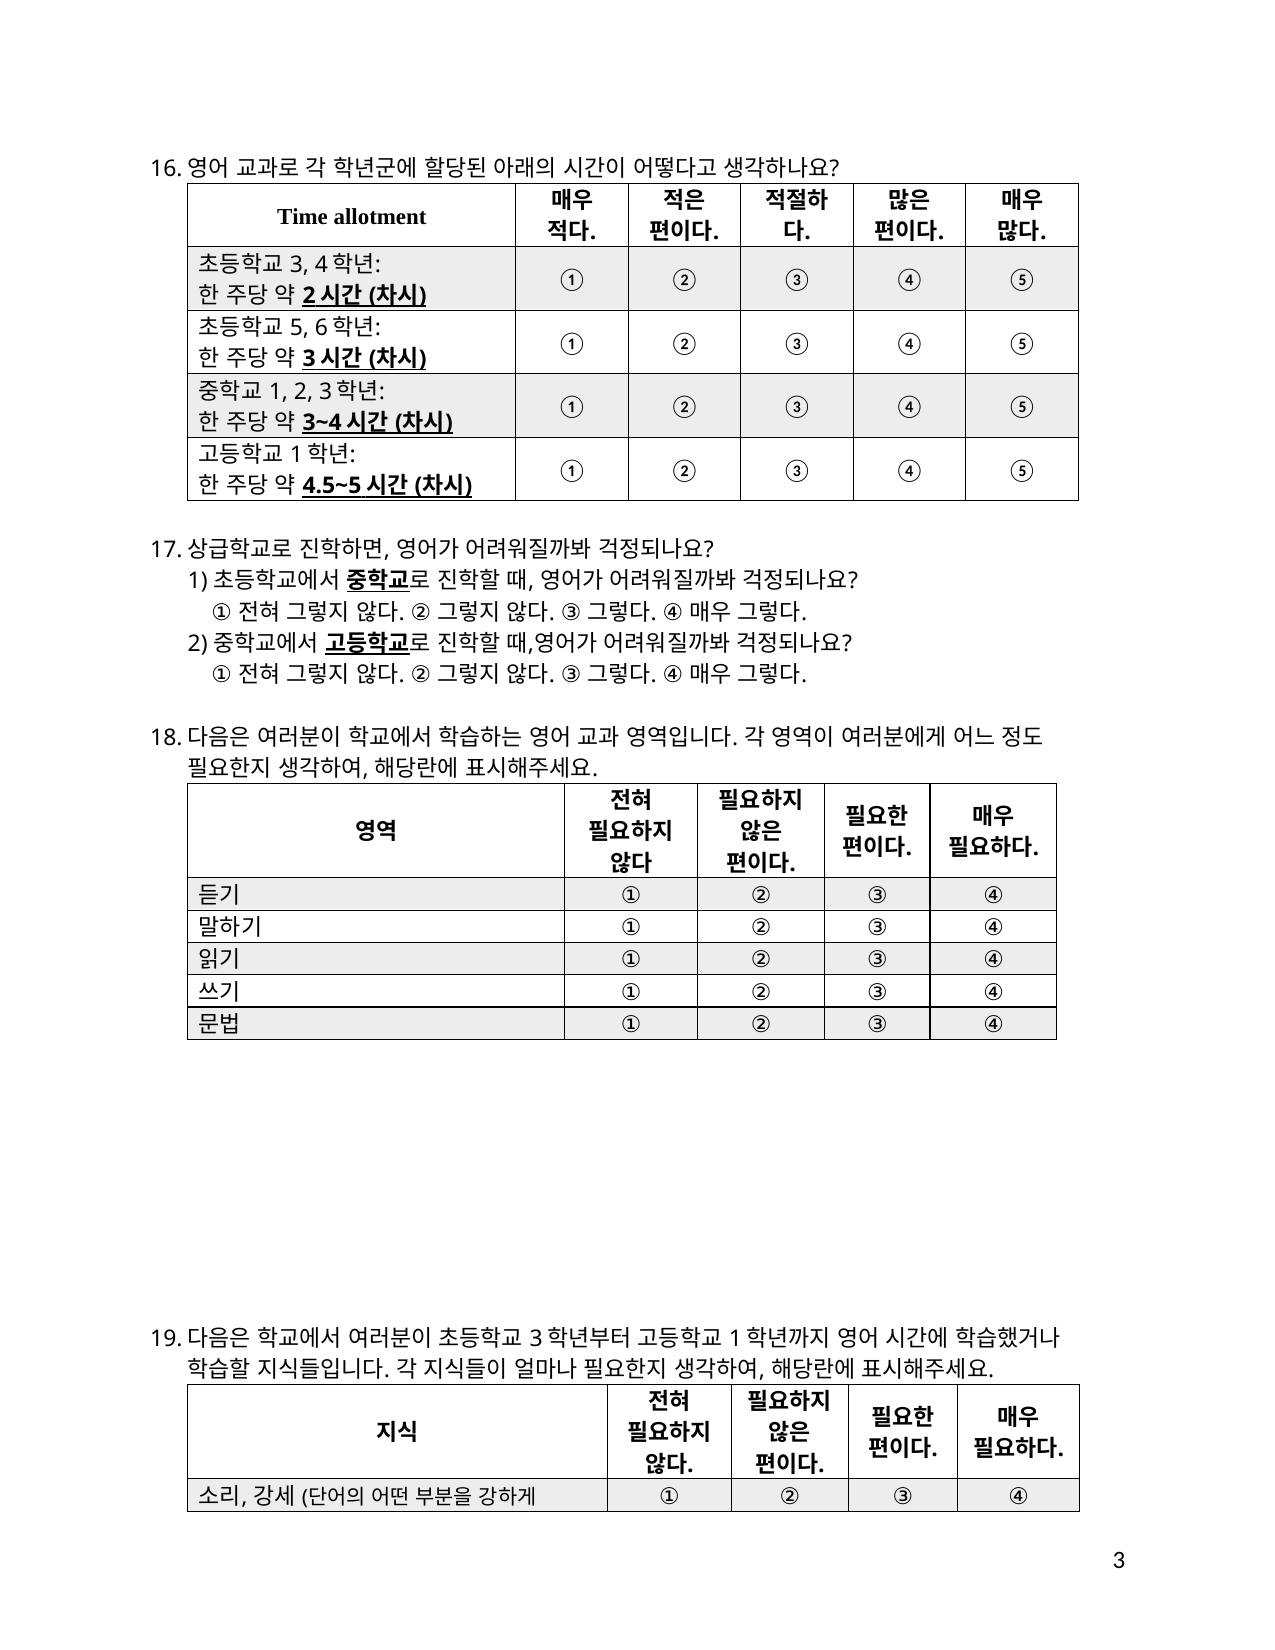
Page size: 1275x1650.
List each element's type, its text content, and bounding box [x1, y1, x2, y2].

table_header 많은 편이다. [854, 184, 965, 246]
table_cell ③ [741, 438, 853, 500]
table_cell ③ [741, 247, 853, 309]
table_cell ① [516, 374, 628, 437]
text ① 전혀 그렇지 않다. ② 그렇지 않다. ③ 그렇다. ④ 매우 그렇다. [187, 657, 1125, 689]
table_cell ④ [931, 911, 1056, 942]
table_cell ③ [825, 878, 929, 909]
table_cell ② [698, 1008, 824, 1039]
text 1) 초등학교에서 중학교로 진학할 때, 영어가 어려워질까봐 걱정되나요? [187, 564, 1125, 595]
table_cell ② [698, 911, 824, 942]
table_cell 중학교 1, 2, 3학년: 한 주당 약 3~4시간 (차시) [188, 374, 515, 437]
table_header 매우 많다. [966, 184, 1078, 246]
table_header 매우 필요하다. [958, 1385, 1079, 1478]
list 영어 교과로 각 학년군에 할당된 아래의 시간이 어떻다고 생각하나요? [150, 151, 1125, 182]
table_cell ④ [854, 247, 965, 309]
table_cell ③ [741, 311, 853, 373]
table_cell ① [565, 878, 697, 909]
table_cell ④ [854, 311, 965, 373]
table_header 매우 적다. [516, 184, 628, 246]
text 2) 중학교에서 고등학교로 진학할 때,영어가 어려워질까봐 걱정되나요? [187, 626, 1125, 657]
table_cell ⑤ [966, 311, 1078, 373]
table_header 필요하지 않은 편이다. [732, 1385, 848, 1478]
table_header 적은 편이다. [629, 184, 740, 246]
table_cell ① [565, 975, 697, 1006]
table_cell ③ [825, 911, 929, 942]
table_cell ① [516, 247, 628, 309]
table_cell ④ [931, 878, 1056, 909]
table_header 매우 필요하다. [931, 784, 1056, 877]
table_cell ① [565, 1008, 697, 1039]
table_cell ④ [931, 943, 1056, 974]
table_cell 읽기 [188, 943, 564, 974]
table_cell ③ [825, 975, 929, 1006]
list 다음은 학교에서 여러분이 초등학교 3학년부터 고등학교 1학년까지 영어 시간에 학습했거나 학습할 지식들입니다. 각 지식들이 얼마나 필요한지 생각하여, 해당란에 표시해주세요. [150, 1321, 1125, 1383]
table_cell ④ [854, 438, 965, 500]
list 상급학교로 진학하면, 영어가 어려워질까봐 걱정되나요? [150, 532, 1125, 564]
table_cell ④ [854, 374, 965, 437]
table_header 지식 [188, 1385, 607, 1478]
table_cell ① [565, 911, 697, 942]
table_header 적절하다. [741, 184, 853, 246]
table_cell ④ [931, 975, 1056, 1006]
table_cell ⑤ [966, 247, 1078, 309]
table_cell ② [732, 1479, 848, 1511]
table_header 전혀 필요하지 않다 [565, 784, 697, 877]
table_cell ④ [958, 1479, 1079, 1511]
table_cell ③ [849, 1479, 957, 1511]
table_cell 고등학교 1학년: 한 주당 약 4.5~5시간 (차시) [188, 438, 515, 500]
table_header 전혀 필요하지 않다. [608, 1385, 731, 1478]
table_cell ① [608, 1479, 731, 1511]
table_cell ② [698, 975, 824, 1006]
table_header 영역 [188, 784, 564, 877]
table_cell 초등학교 5, 6학년: 한 주당 약 3시간 (차시) [188, 311, 515, 373]
table_cell 문법 [188, 1008, 564, 1039]
table_cell ③ [741, 374, 853, 437]
table_cell 듣기 [188, 878, 564, 909]
list 다음은 여러분이 학교에서 학습하는 영어 교과 영역입니다. 각 영역이 여러분에게 어느 정도 필요한지 생각하여, 해당란에 표시해주세요. [150, 720, 1125, 782]
table_header Time allotment [188, 184, 515, 246]
table_cell ② [698, 943, 824, 974]
text ① 전혀 그렇지 않다. ② 그렇지 않다. ③ 그렇다. ④ 매우 그렇다. [187, 595, 1125, 626]
table_header 필요한 편이다. [825, 784, 929, 877]
table_cell ⑤ [966, 438, 1078, 500]
table_cell ② [629, 374, 740, 437]
table_cell ① [516, 311, 628, 373]
table_cell 초등학교 3, 4학년: 한 주당 약 2시간 (차시) [188, 247, 515, 309]
table_cell ③ [825, 943, 929, 974]
table_cell ① [516, 438, 628, 500]
table_cell ② [629, 438, 740, 500]
table_cell 말하기 [188, 911, 564, 942]
table_cell ④ [931, 1008, 1056, 1039]
table_cell ② [698, 878, 824, 909]
table_cell ② [629, 247, 740, 309]
table_cell ③ [825, 1008, 929, 1039]
table_header 필요하지 않은 편이다. [698, 784, 824, 877]
table_cell ② [629, 311, 740, 373]
table_cell 쓰기 [188, 975, 564, 1006]
table_cell ① [565, 943, 697, 974]
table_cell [188, 1479, 607, 1511]
table_header 필요한 편이다. [849, 1385, 957, 1478]
table_cell ⑤ [966, 374, 1078, 437]
